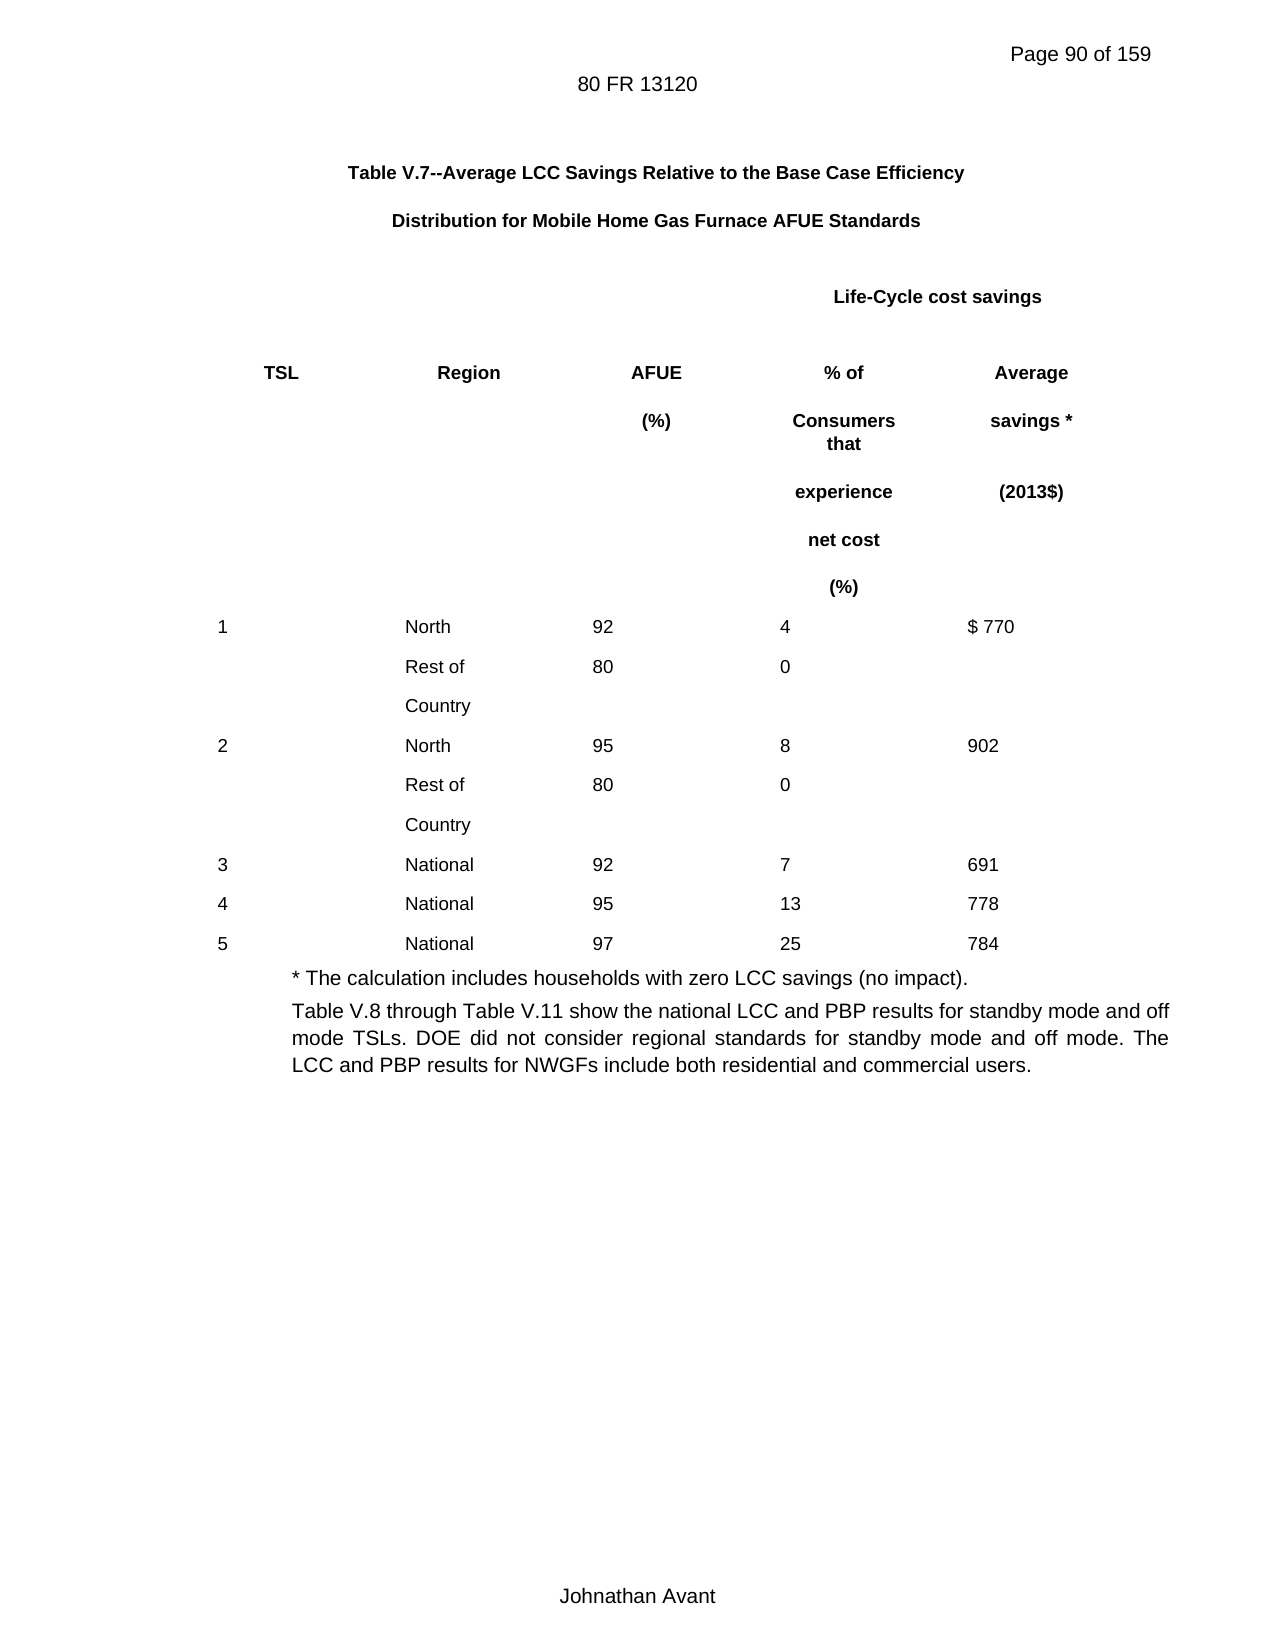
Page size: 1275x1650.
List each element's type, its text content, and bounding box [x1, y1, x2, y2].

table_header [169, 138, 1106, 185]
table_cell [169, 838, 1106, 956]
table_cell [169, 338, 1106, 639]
text * The calculation includes households with zero LCC savings (no impact). [292, 962, 1171, 989]
text Table V.8 through Table V.11 show the national LCC and PBP results for standby mode and off mode TSLs. DOE did not consider regional standards for standby mode and off mode. The LCC and PBP results for NWGFs include both residential and commercial users. [292, 996, 1171, 1077]
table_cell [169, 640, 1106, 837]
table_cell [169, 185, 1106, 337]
